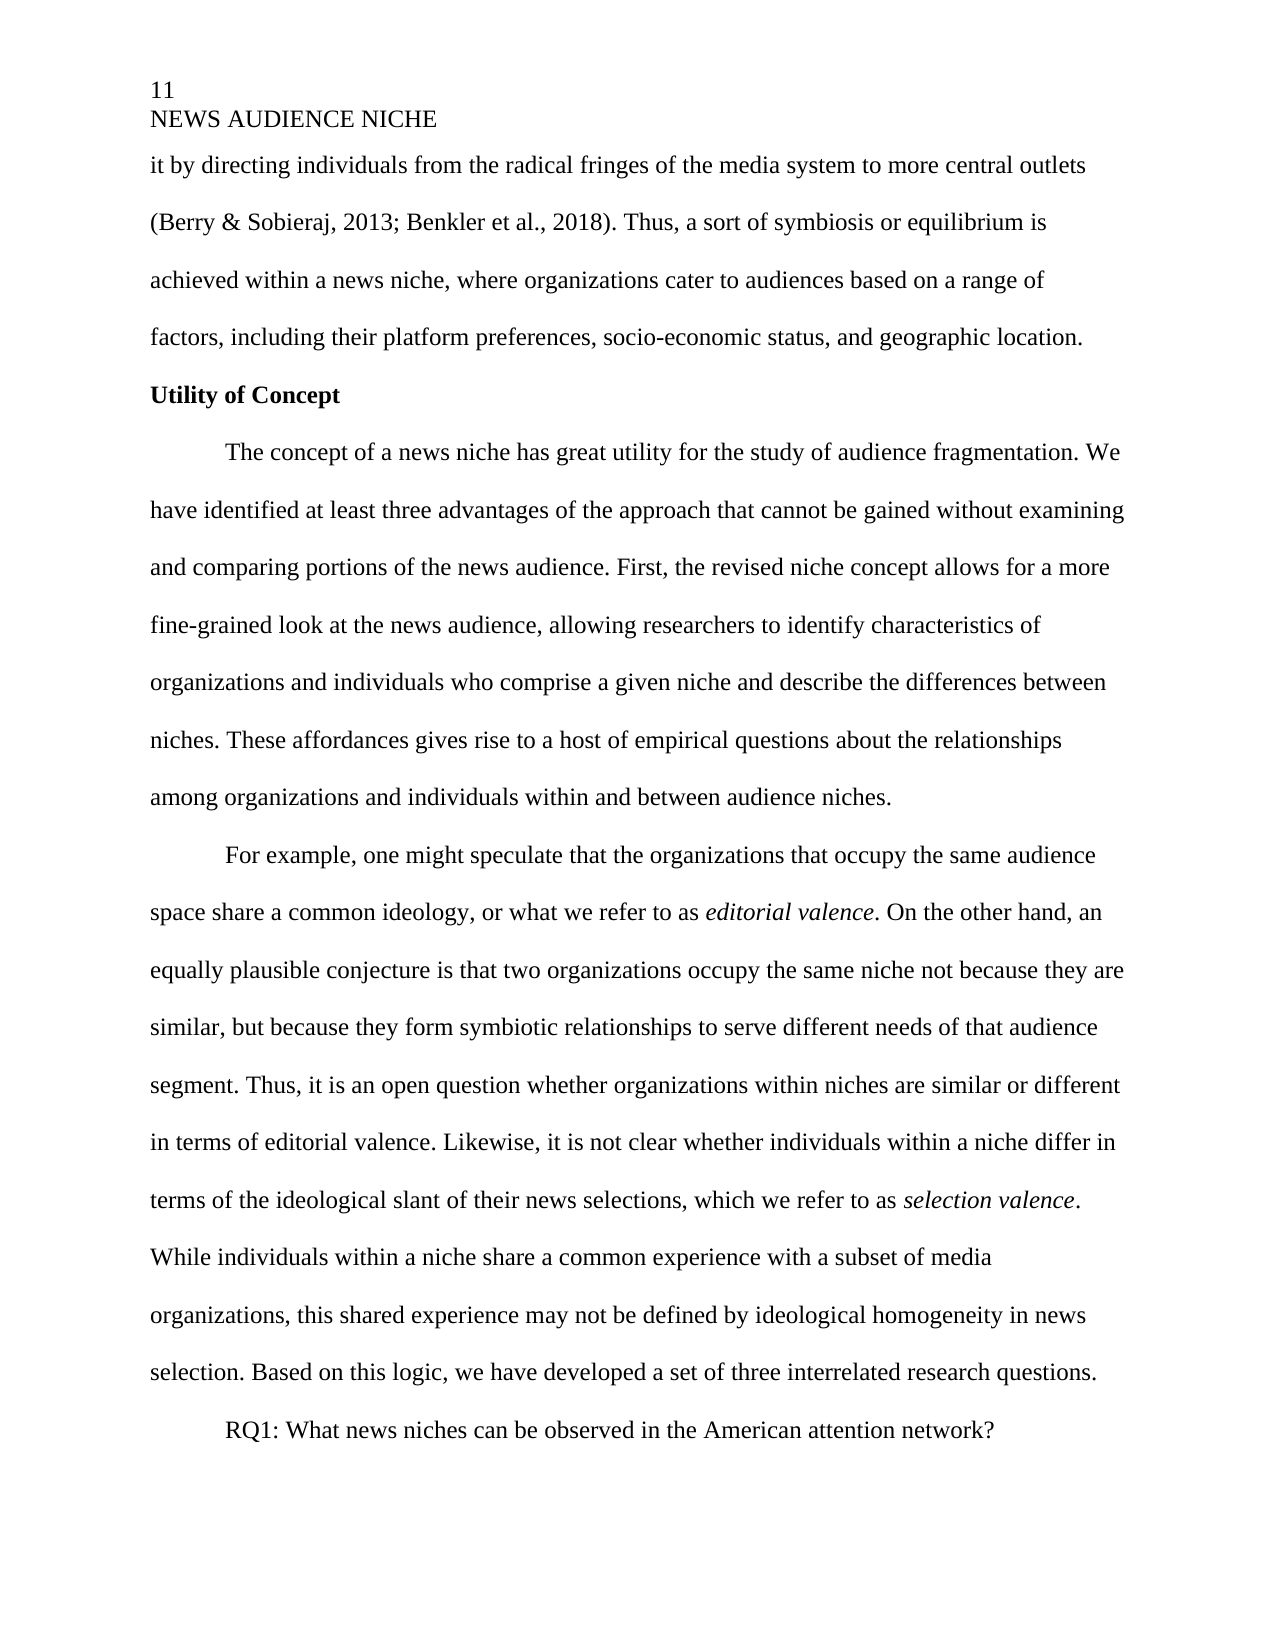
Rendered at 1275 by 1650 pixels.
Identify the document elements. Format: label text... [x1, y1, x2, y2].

text The concept of a news niche has great utility for the study of audience fragmentation. We have identified at least three advantages of the approach that cannot be gained without examining and comparing portions of the news audience. First, the revised niche concept allows for a more fine-grained look at the news audience, allowing researchers to identify characteristics of organizations and individuals who comprise a given niche and describe the differences between niches. These affordances gives rise to a host of empirical questions about the relationships among organizations and individuals within and between audience niches. [150, 437, 1125, 811]
text Utility of Concept [150, 380, 1125, 409]
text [150, 150, 1125, 351]
text For example, one might speculate that the organizations that occupy the same audience space share a common ideology, or what we refer to as editorial valence. On the other hand, an equally plausible conjecture is that two organizations occupy the same niche not because they are similar, but because they form symbiotic relationships to serve different needs of that audience segment. Thus, it is an open question whether organizations within niches are similar or different in terms of editorial valence. Likewise, it is not clear whether individuals within a niche differ in terms of the ideological slant of their news selections, which we refer to as selection valence. While individuals within a niche share a common experience with a subset of media organizations, this shared experience may not be defined by ideological homogeneity in news selection. Based on this logic, we have developed a set of three interrelated research questions. [150, 840, 1125, 1386]
text RQ1: What news niches can be observed in the American attention network? [150, 1415, 1125, 1444]
